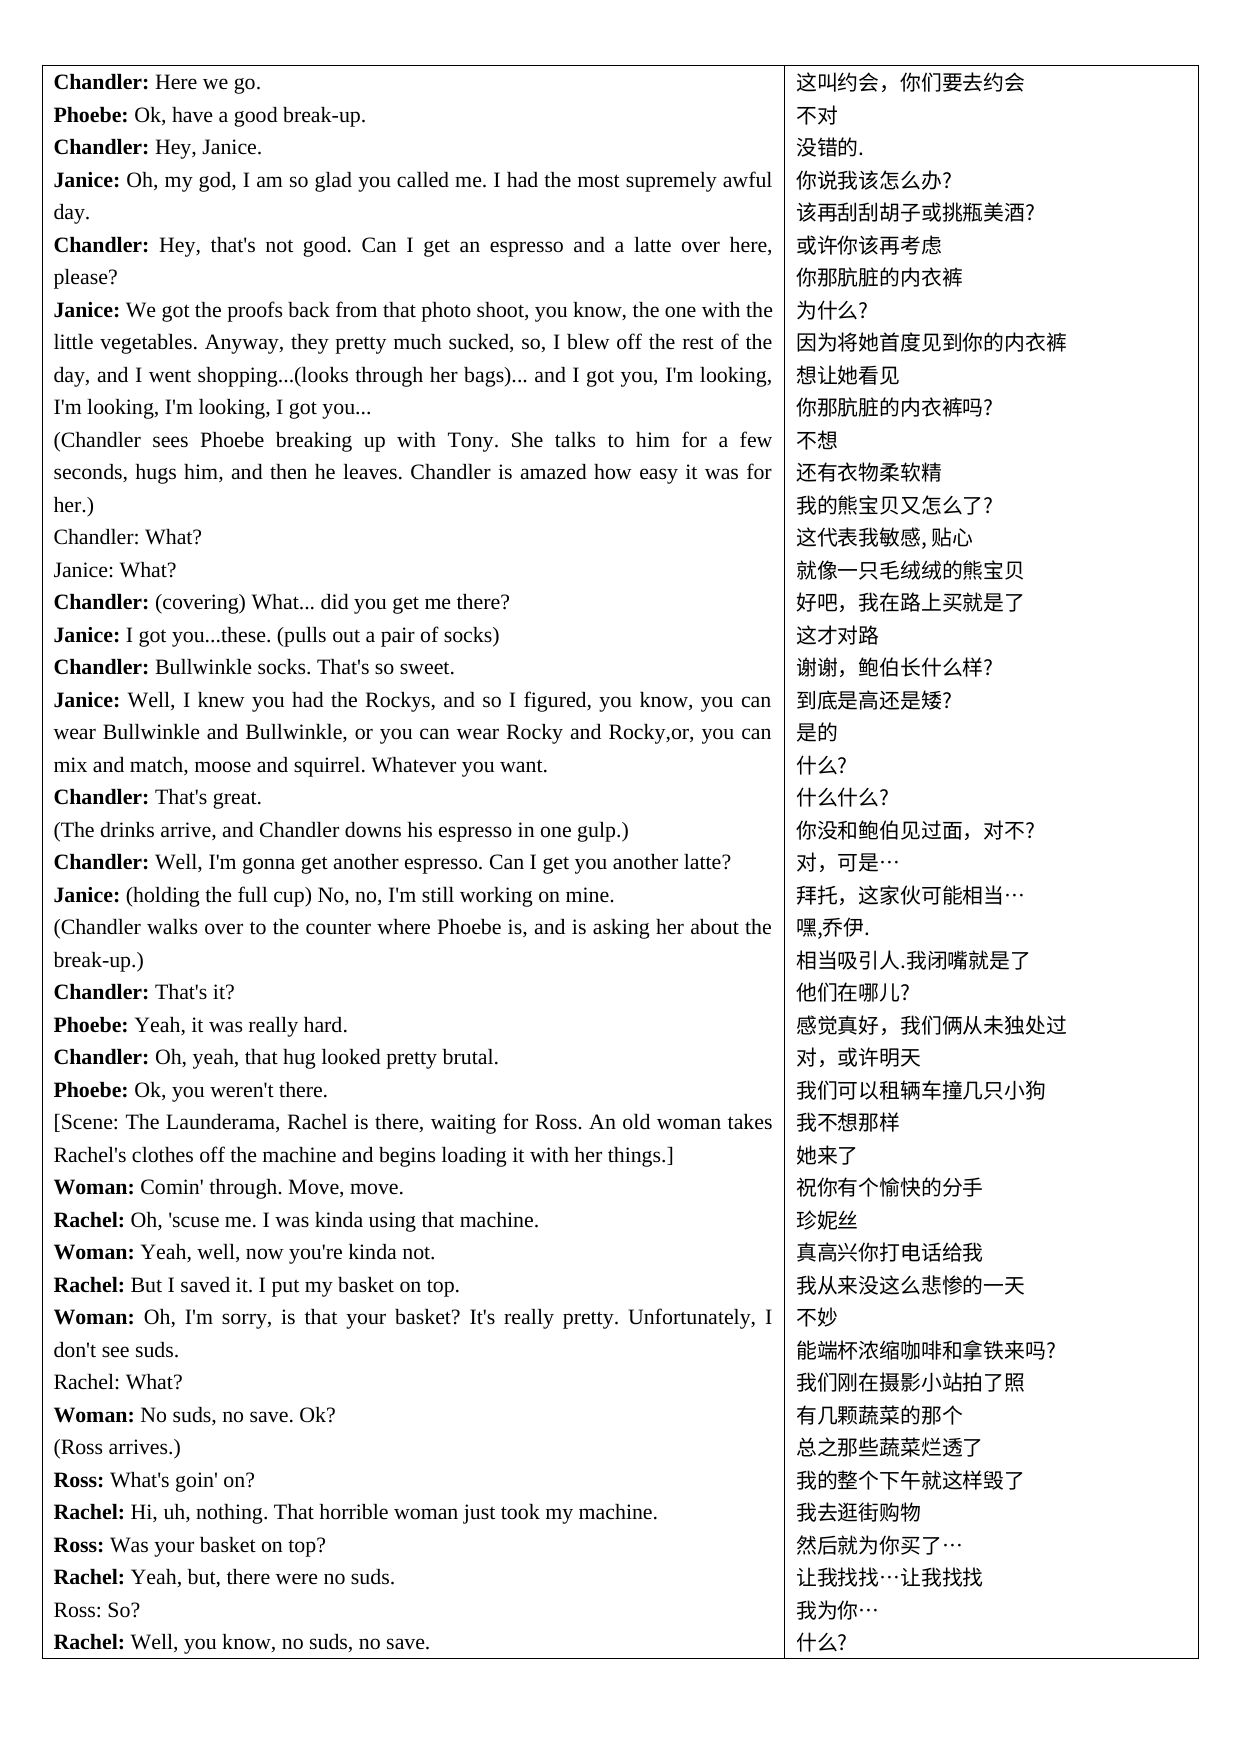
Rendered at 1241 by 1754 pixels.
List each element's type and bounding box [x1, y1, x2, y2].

table_header [785, 66, 1198, 1658]
table_header [43, 66, 784, 1658]
